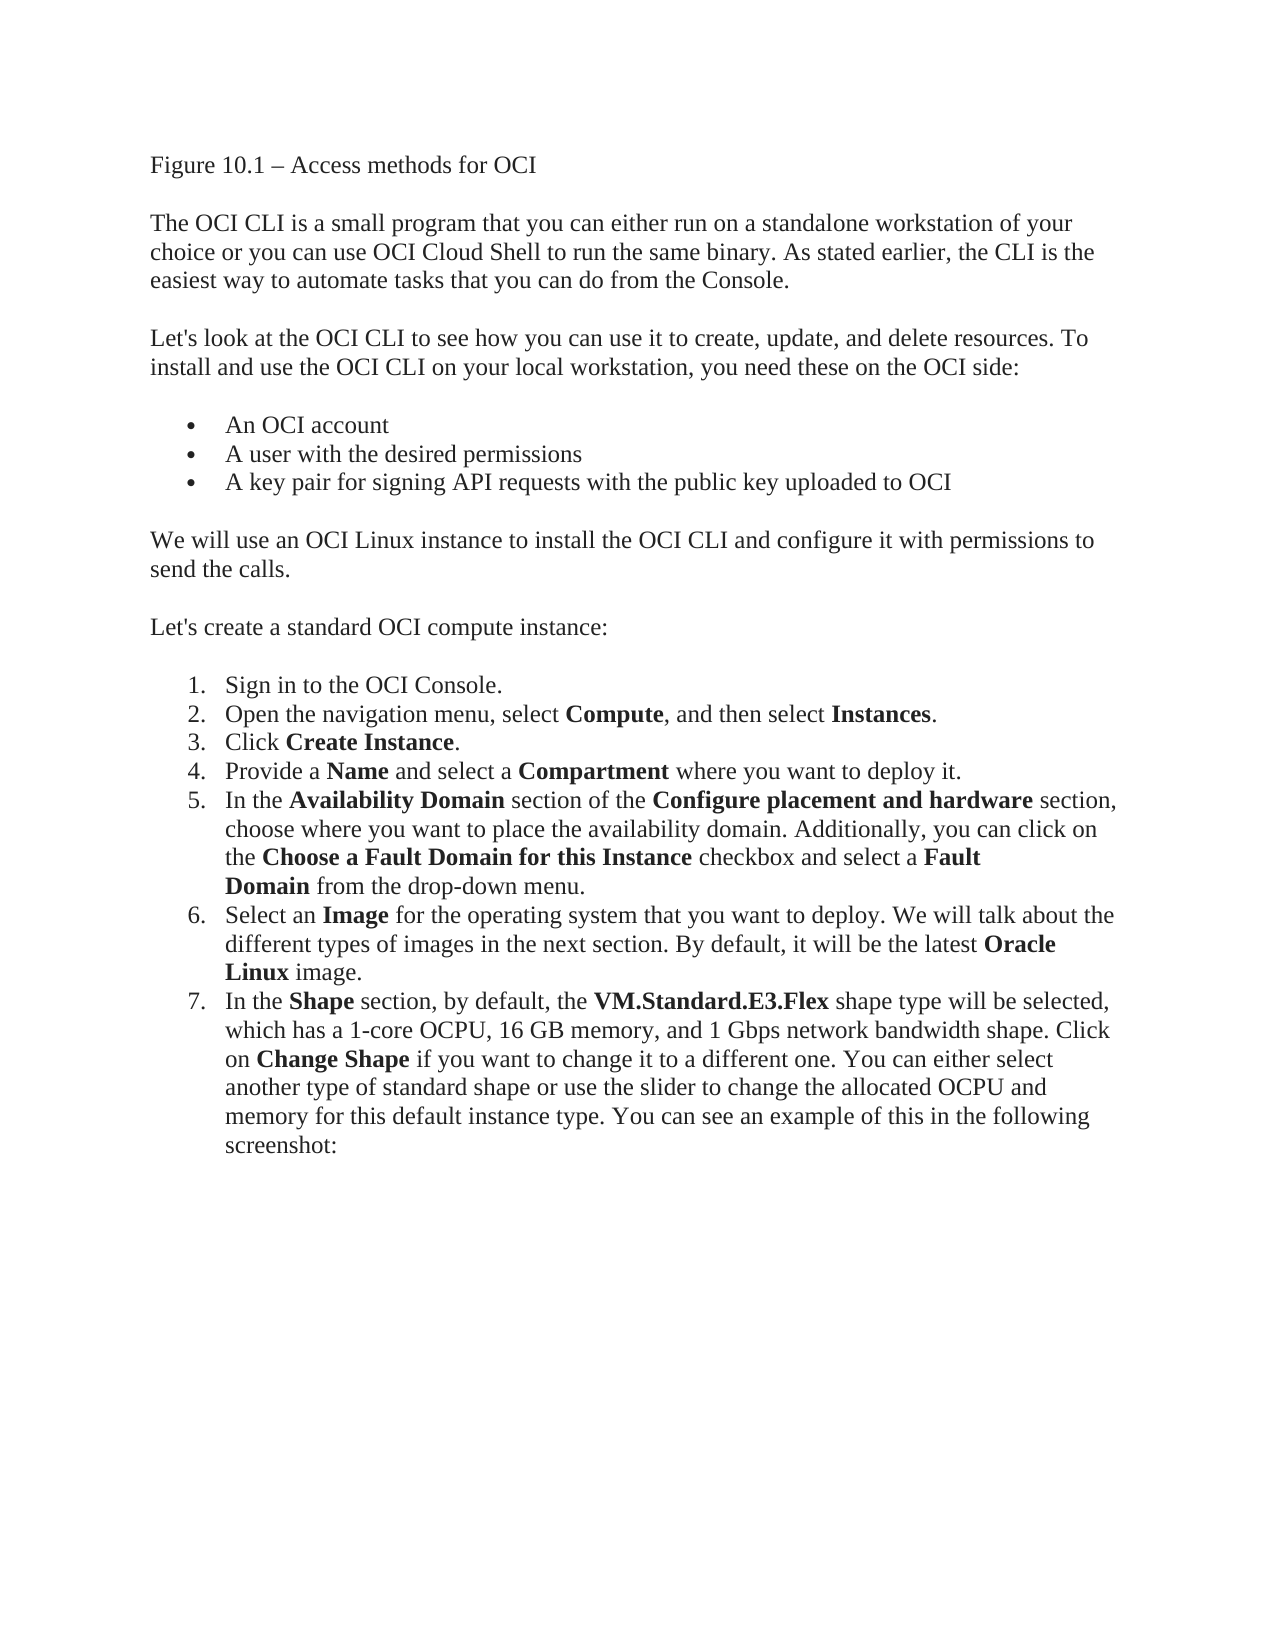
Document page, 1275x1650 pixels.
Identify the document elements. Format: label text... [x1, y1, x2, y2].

list Sign in to the OCI Console. [187, 670, 1125, 699]
list Select an Image for the operating system that you want to deploy. We will talk about the different types of images in the next section. By default, it will be the latest Oracle Linux image. [187, 900, 1125, 986]
list Provide a Name and select a Compartment where you want to deploy it. [187, 756, 1125, 785]
list A key pair for signing API requests with the public key uploaded to OCI [187, 467, 1125, 496]
list In the Availability Domain section of the Configure placement and hardware section, choose where you want to place the availability domain. Additionally, you can click on the Choose a Fault Domain for this Instance checkbox and select a Fault Domain from the drop-down menu. [187, 785, 1125, 900]
text Let's look at the OCI CLI to see how you can use it to create, update, and delete resources. To install and use the OCI CLI on your local workstation, you need these on the OCI side: [150, 323, 1125, 381]
text The OCI CLI is a small program that you can either run on a standalone workstation of your choice or you can use OCI Cloud Shell to run the same binary. As stated earlier, the CLI is the easiest way to automate tasks that you can do from the Console. [150, 208, 1125, 294]
list Click Create Instance. [187, 727, 1125, 756]
list Open the navigation menu, select Compute, and then select Instances. [187, 699, 1125, 727]
list A user with the desired permissions [187, 439, 1125, 467]
list In the Shape section, by default, the VM.Standard.E3.Flex shape type will be selected, which has a 1-core OCPU, 16 GB memory, and 1 Gbps network bandwidth shape. Click on Change Shape if you want to change it to a different one. You can either select another type of standard shape or use the slider to change the allocated OCPU and memory for this default instance type. You can see an example of this in the following screenshot: [187, 986, 1125, 1159]
text We will use an OCI Linux instance to install the OCI CLI and configure it with permissions to send the calls. [150, 525, 1125, 583]
list An OCI account [187, 410, 1125, 439]
text Let's create a standard OCI compute instance: [150, 612, 1125, 641]
text Figure 10.1 – Access methods for OCI [150, 150, 1125, 179]
